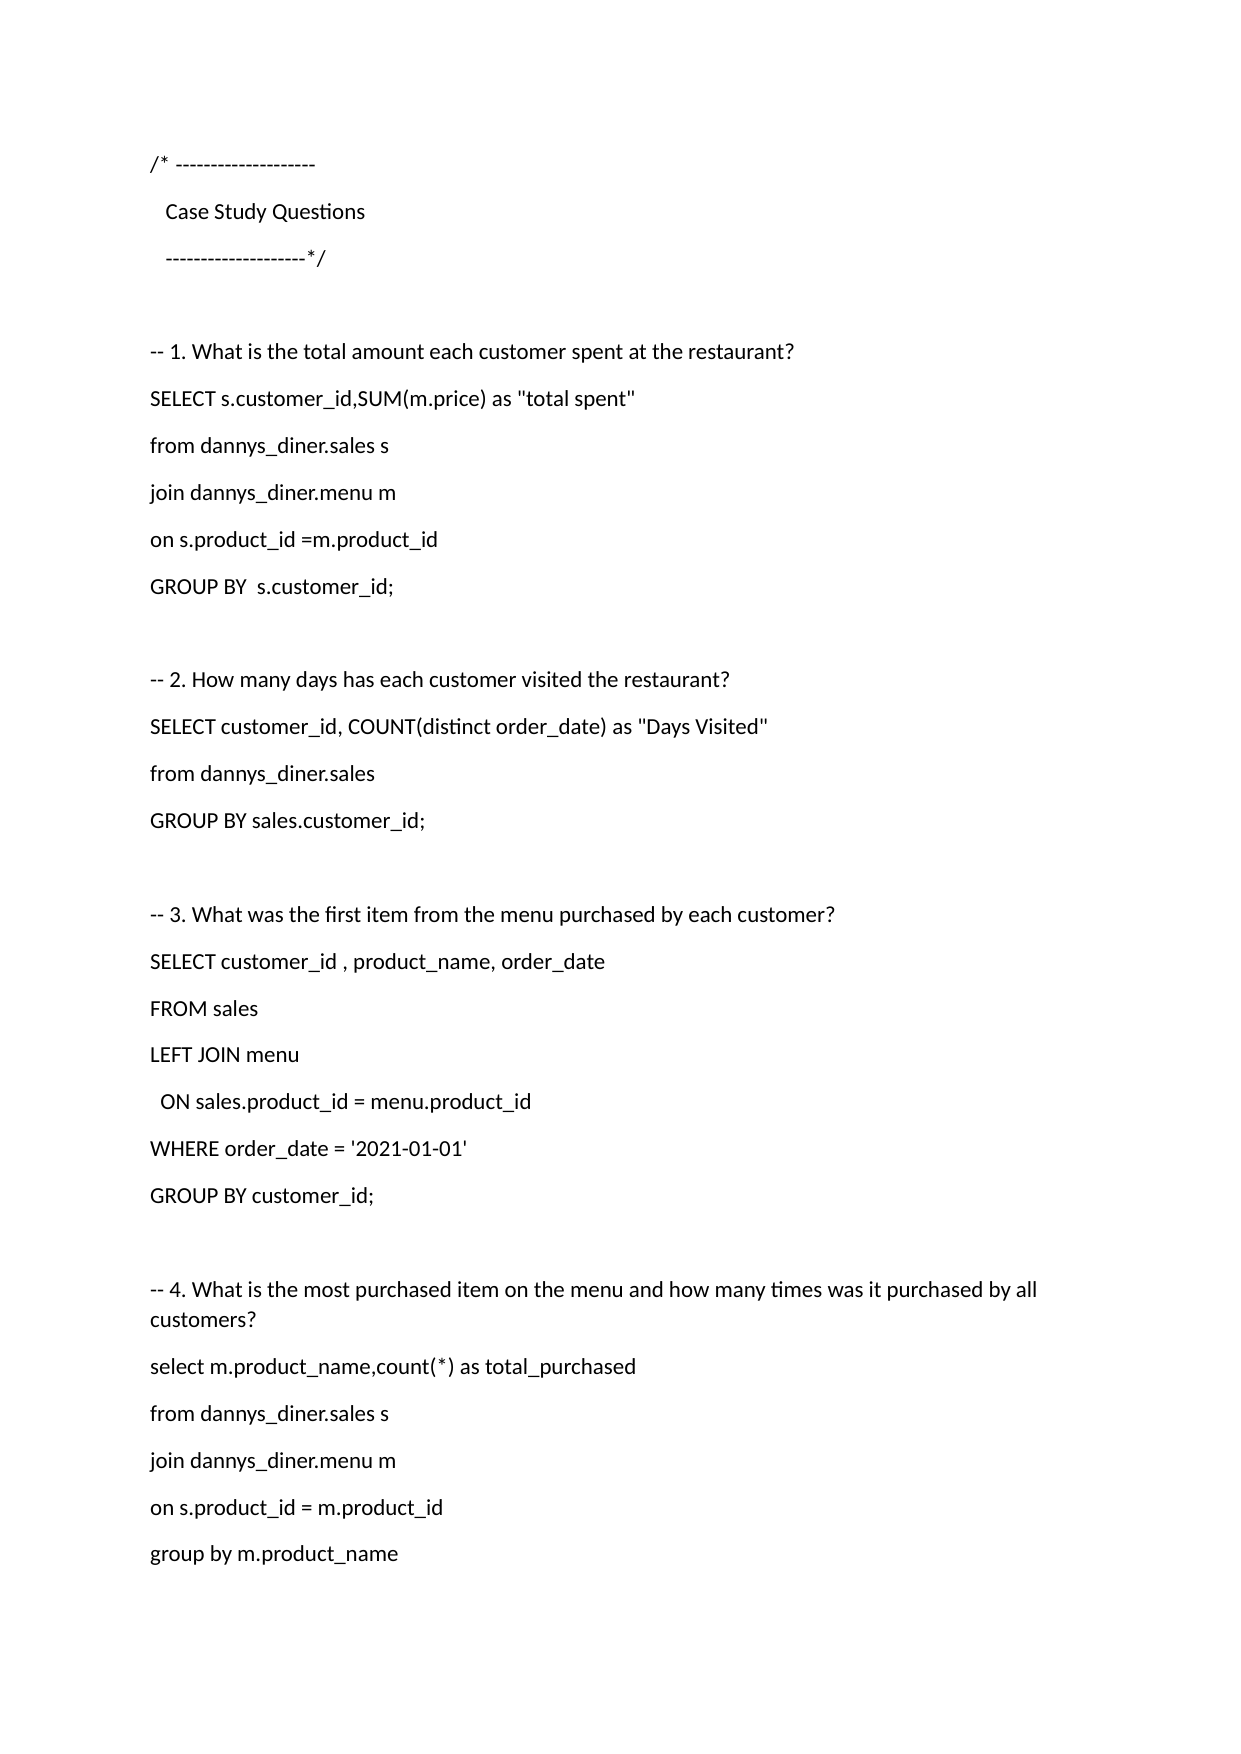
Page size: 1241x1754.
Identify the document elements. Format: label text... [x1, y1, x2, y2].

text -- 3. What was the first item from the menu purchased by each customer? [150, 900, 1090, 928]
text from dannys_diner.sales s [150, 431, 1090, 459]
text select m.product_name,count(*) as total_purchased [150, 1352, 1090, 1380]
text GROUP BY s.customer_id; [150, 572, 1090, 600]
text SELECT customer_id, COUNT(distinct order_date) as "Days Visited" [150, 712, 1090, 741]
text ON sales.product_id = menu.product_id [150, 1087, 1090, 1116]
text GROUP BY sales.customer_id; [150, 806, 1090, 834]
text SELECT s.customer_id,SUM(m.price) as "total spent" [150, 384, 1090, 412]
text FROM sales [150, 994, 1090, 1022]
text SELECT customer_id , product_name, order_date [150, 947, 1090, 975]
text join dannys_diner.menu m [150, 478, 1090, 506]
text LEFT JOIN menu [150, 1041, 1090, 1069]
text on s.product_id =m.product_id [150, 525, 1090, 553]
text -- 1. What is the total amount each customer spent at the restaurant? [150, 337, 1090, 366]
text --------------------*/ [150, 244, 1090, 272]
text /* -------------------- [150, 150, 1090, 178]
text join dannys_diner.menu m [150, 1446, 1090, 1474]
text -- 2. How many days has each customer visited the restaurant? [150, 666, 1090, 694]
text GROUP BY customer_id; [150, 1181, 1090, 1209]
text WHERE order_date = '2021-01-01' [150, 1134, 1090, 1162]
text Case Study Questions [150, 197, 1090, 225]
text from dannys_diner.sales s [150, 1399, 1090, 1427]
text on s.product_id = m.product_id [150, 1493, 1090, 1521]
text group by m.product_name [150, 1539, 1090, 1568]
text -- 4. What is the most purchased item on the menu and how many times was it purchased by all customers? [150, 1275, 1090, 1333]
text from dannys_diner.sales [150, 759, 1090, 787]
